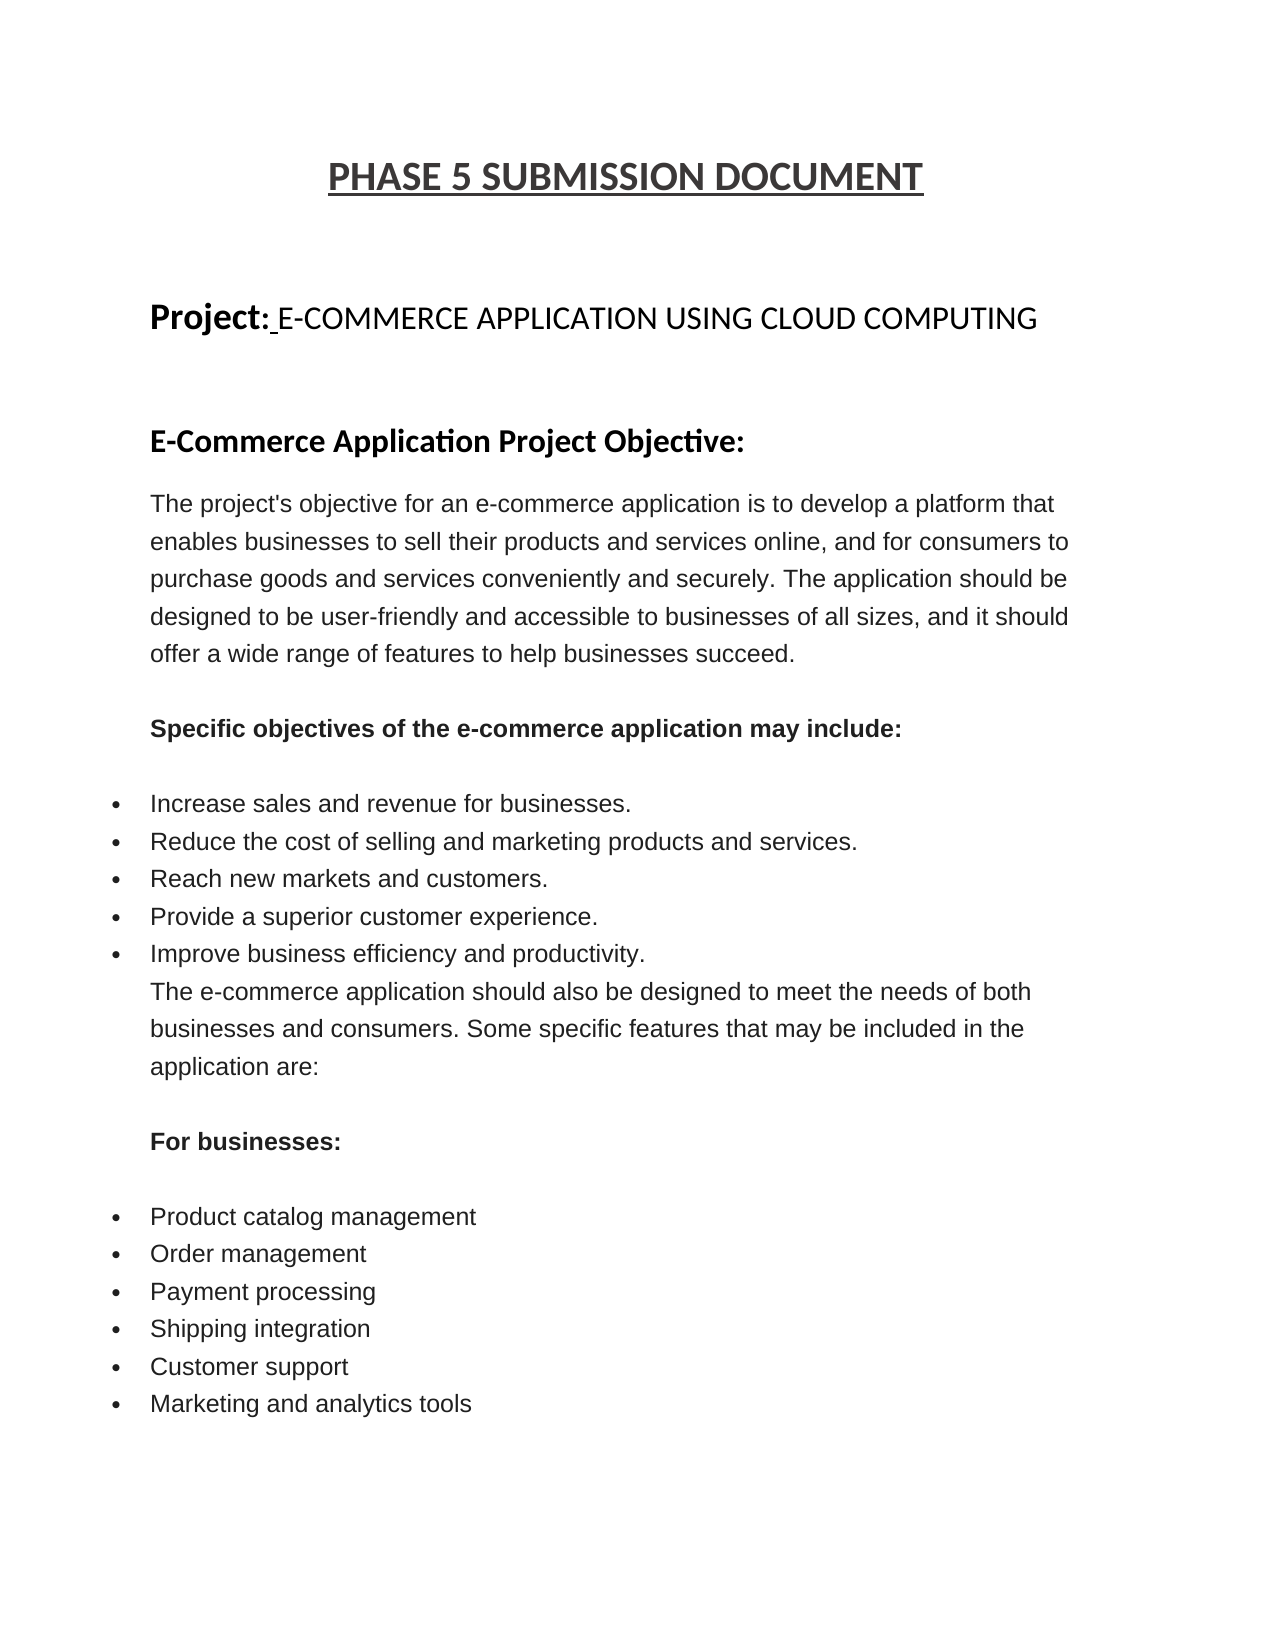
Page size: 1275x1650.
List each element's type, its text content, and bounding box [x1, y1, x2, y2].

list Shipping integration [112, 1306, 1125, 1343]
text Project: E-COMMERCE APPLICATION USING CLOUD COMPUTING [150, 293, 1125, 339]
text E-Commerce Application Project Objective: [150, 420, 1125, 461]
list Reach new markets and customers. [112, 856, 1125, 893]
text The e-commerce application should also be designed to meet the needs of both businesses and consumers. Some specific features that may be included in the application are: [150, 968, 1125, 1081]
text PHASE 5 SUBMISSION DOCUMENT [150, 150, 1125, 201]
text The project's objective for an e-commerce application is to develop a platform that enables businesses to sell their products and services online, and for consumers to purchase goods and services conveniently and securely. The application should be designed to be user-friendly and accessible to businesses of all sizes, and it should offer a wide range of features to help businesses succeed. [150, 481, 1125, 668]
list Customer support [112, 1343, 1125, 1381]
list Improve business efficiency and productivity. [112, 931, 1125, 968]
list Order management [112, 1231, 1125, 1268]
list Product catalog management [112, 1193, 1125, 1231]
list Payment processing [112, 1268, 1125, 1306]
list Provide a superior customer experience. [112, 893, 1125, 931]
list Marketing and analytics tools [112, 1381, 1125, 1418]
text Specific objectives of the e-commerce application may include: [150, 706, 1125, 743]
list Increase sales and revenue for businesses. [112, 781, 1125, 818]
list Reduce the cost of selling and marketing products and services. [112, 818, 1125, 856]
text For businesses: [150, 1118, 1125, 1156]
